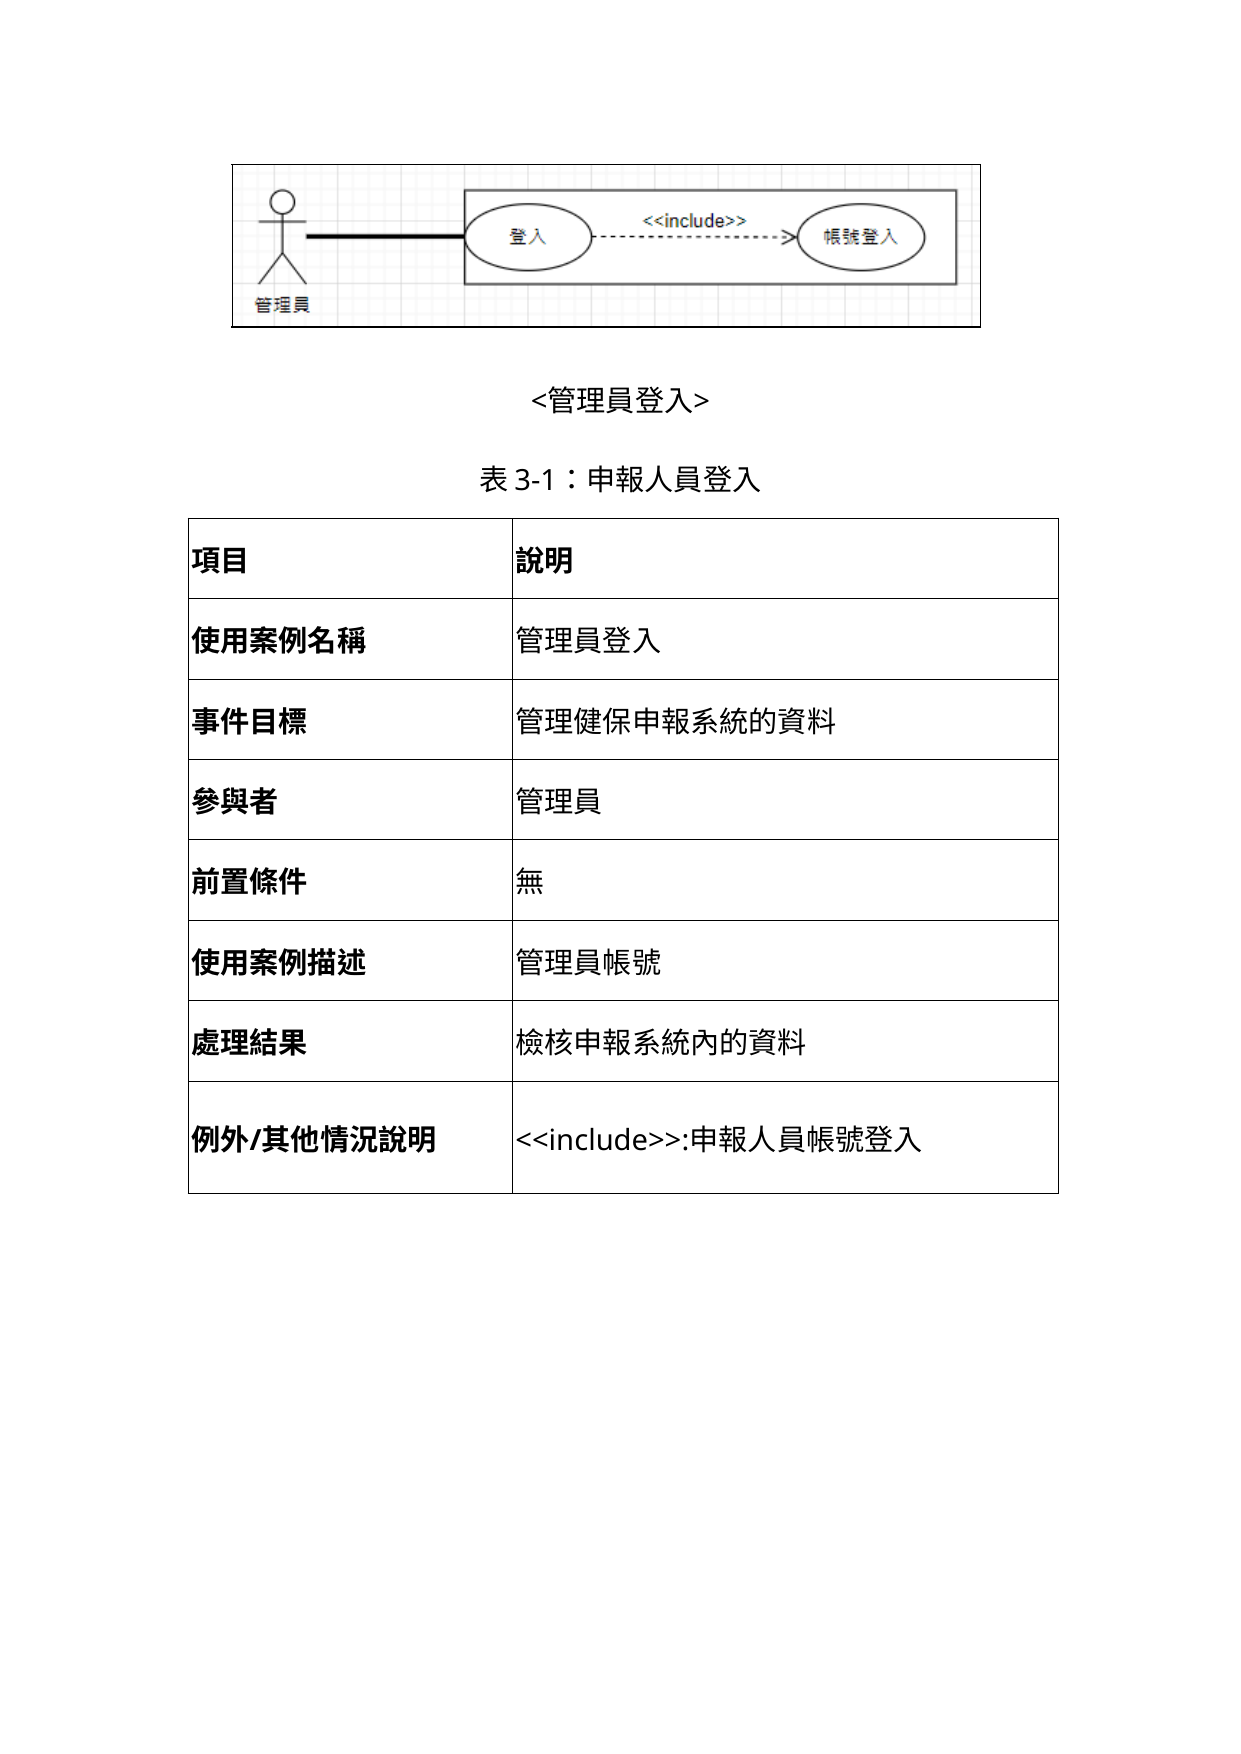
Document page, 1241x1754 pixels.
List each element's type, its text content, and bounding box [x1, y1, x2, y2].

table_cell 管理員帳號 [513, 921, 1058, 1000]
table_cell 事件目標 [189, 680, 512, 759]
picture [233, 165, 980, 326]
table_cell 例外/其他情況說明 [189, 1082, 512, 1193]
text 表3-1：申報人員登入 [187, 438, 1053, 518]
table_cell 使用案例名稱 [189, 599, 512, 678]
table_cell 管理健保申報系統的資料 [513, 680, 1058, 759]
table_cell 參與者 [189, 760, 512, 839]
table_cell 前置條件 [189, 840, 512, 920]
table_cell 處理結果 [189, 1001, 512, 1081]
table_header 說明 [513, 519, 1058, 598]
table_cell 管理員 [513, 760, 1058, 839]
table_cell 管理員登入 [513, 599, 1058, 678]
table_cell 使用案例描述 [189, 921, 512, 1000]
table_header 項目 [189, 519, 512, 598]
table_cell 檢核申報系統內的資料 [513, 1001, 1058, 1081]
table_cell 無 [513, 840, 1058, 920]
table_cell <<include>>:申報人員帳號登入 [513, 1082, 1058, 1193]
